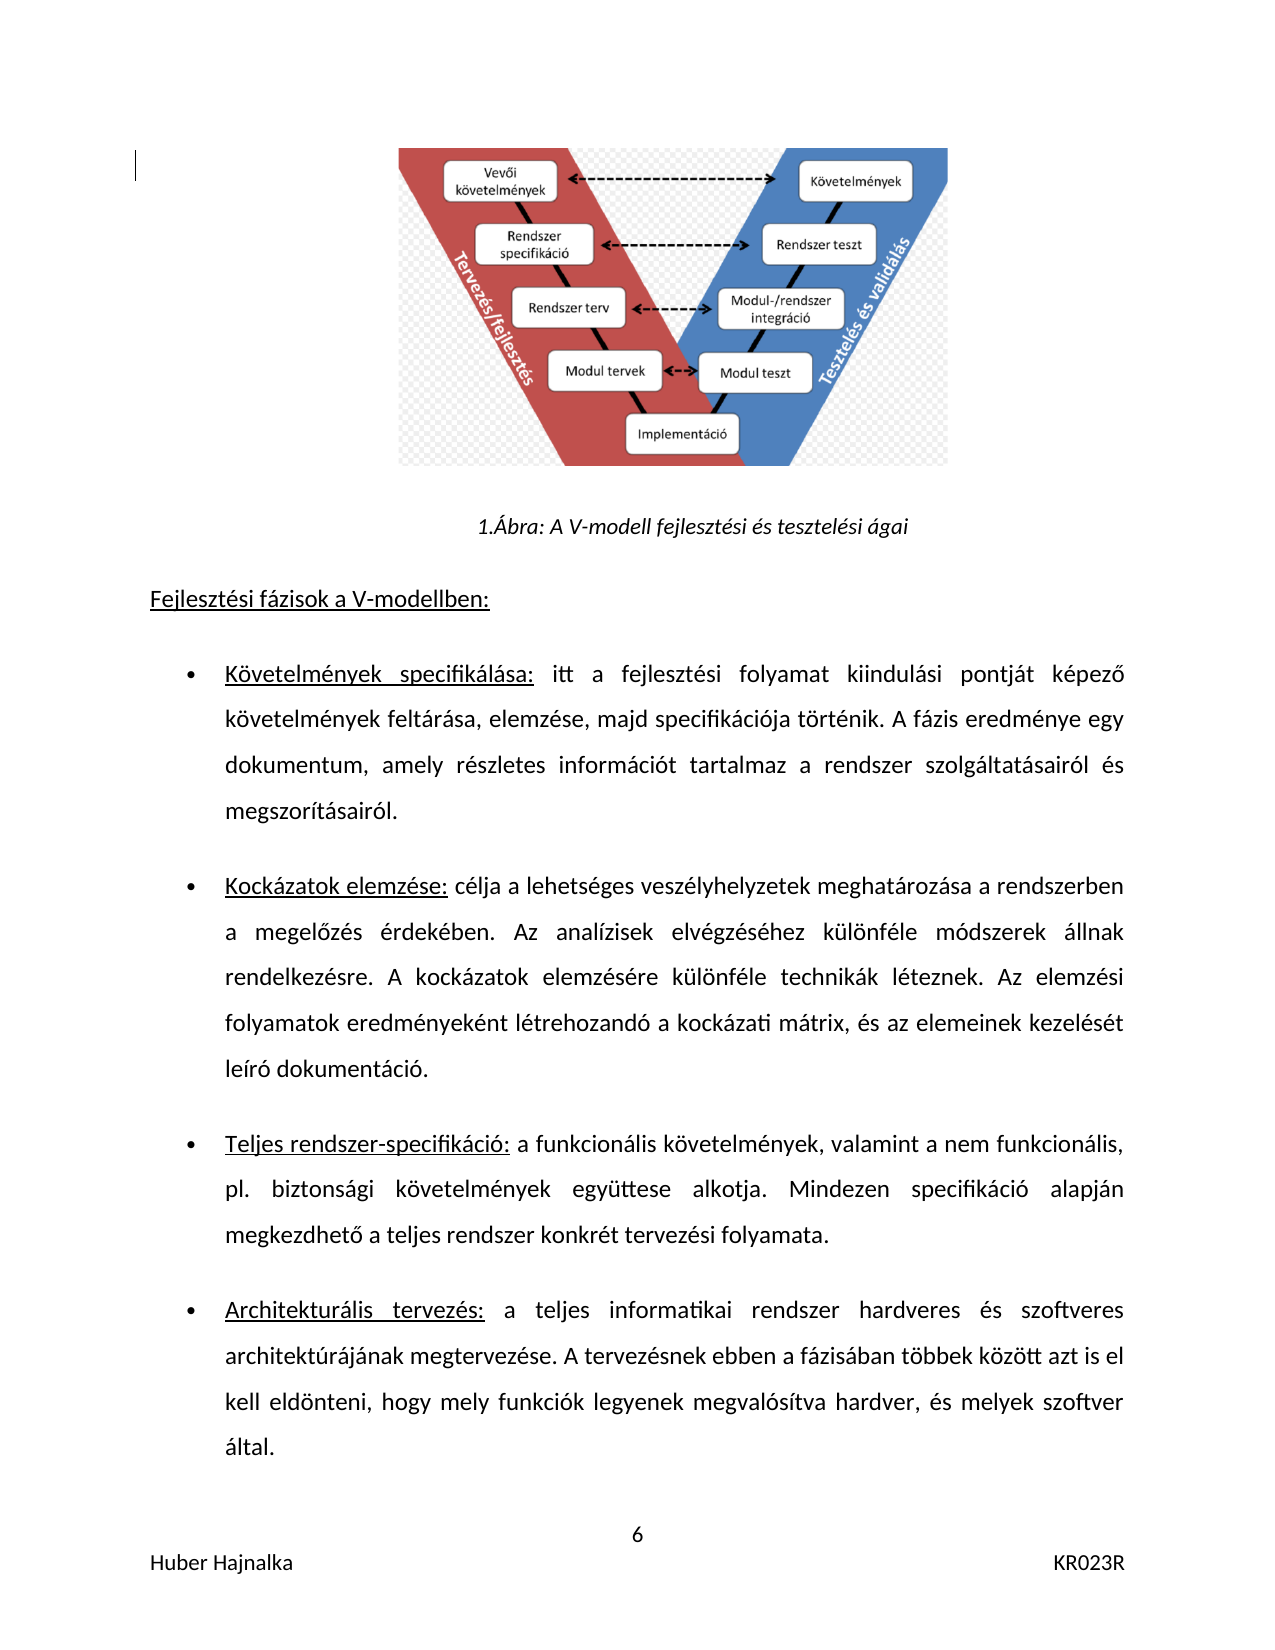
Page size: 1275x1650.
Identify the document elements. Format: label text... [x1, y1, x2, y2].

text 1.Ábra: A V-modell fejlesztési és tesztelési ágai [262, 512, 1125, 540]
picture [398, 148, 948, 466]
text Fejlesztési fázisok a V-modellben: [150, 583, 1125, 613]
list Architekturális tervezés: a teljes informatikai rendszer hardveres és szoftveres architektúrájának megtervezése. A tervezésnek ebben a fázisában többek között azt is el kell eldönteni, hogy mely funkciók legyenek megvalósítva hardver, és melyek szoftver által. [187, 1294, 1125, 1462]
list Kockázatok elemzése: célja a lehetséges veszélyhelyzetek meghatározása a rendszerben a megelőzés érdekében. Az analízisek elvégzéséhez különféle módszerek állnak rendelkezésre. A kockázatok elemzésére különféle technikák léteznek. Az elemzési folyamatok eredményeként létrehozandó a kockázati mátrix, és az elemeinek kezelését leíró dokumentáció. [187, 870, 1125, 1083]
list Követelmények specifikálása: itt a fejlesztési folyamat kiindulási pontját képező követelmények feltárása, elemzése, majd specifikációja történik. A fázis eredménye egy dokumentum, amely részletes információt tartalmaz a rendszer szolgáltatásairól és megszorításairól. [187, 658, 1125, 826]
list Teljes rendszer-specifikáció: a funkcionális követelmények, valamint a nem funkcionális, pl. biztonsági követelmények együttese alkotja. Mindezen specifikáció alapján megkezdhető a teljes rendszer konkrét tervezési folyamata. [187, 1128, 1125, 1250]
